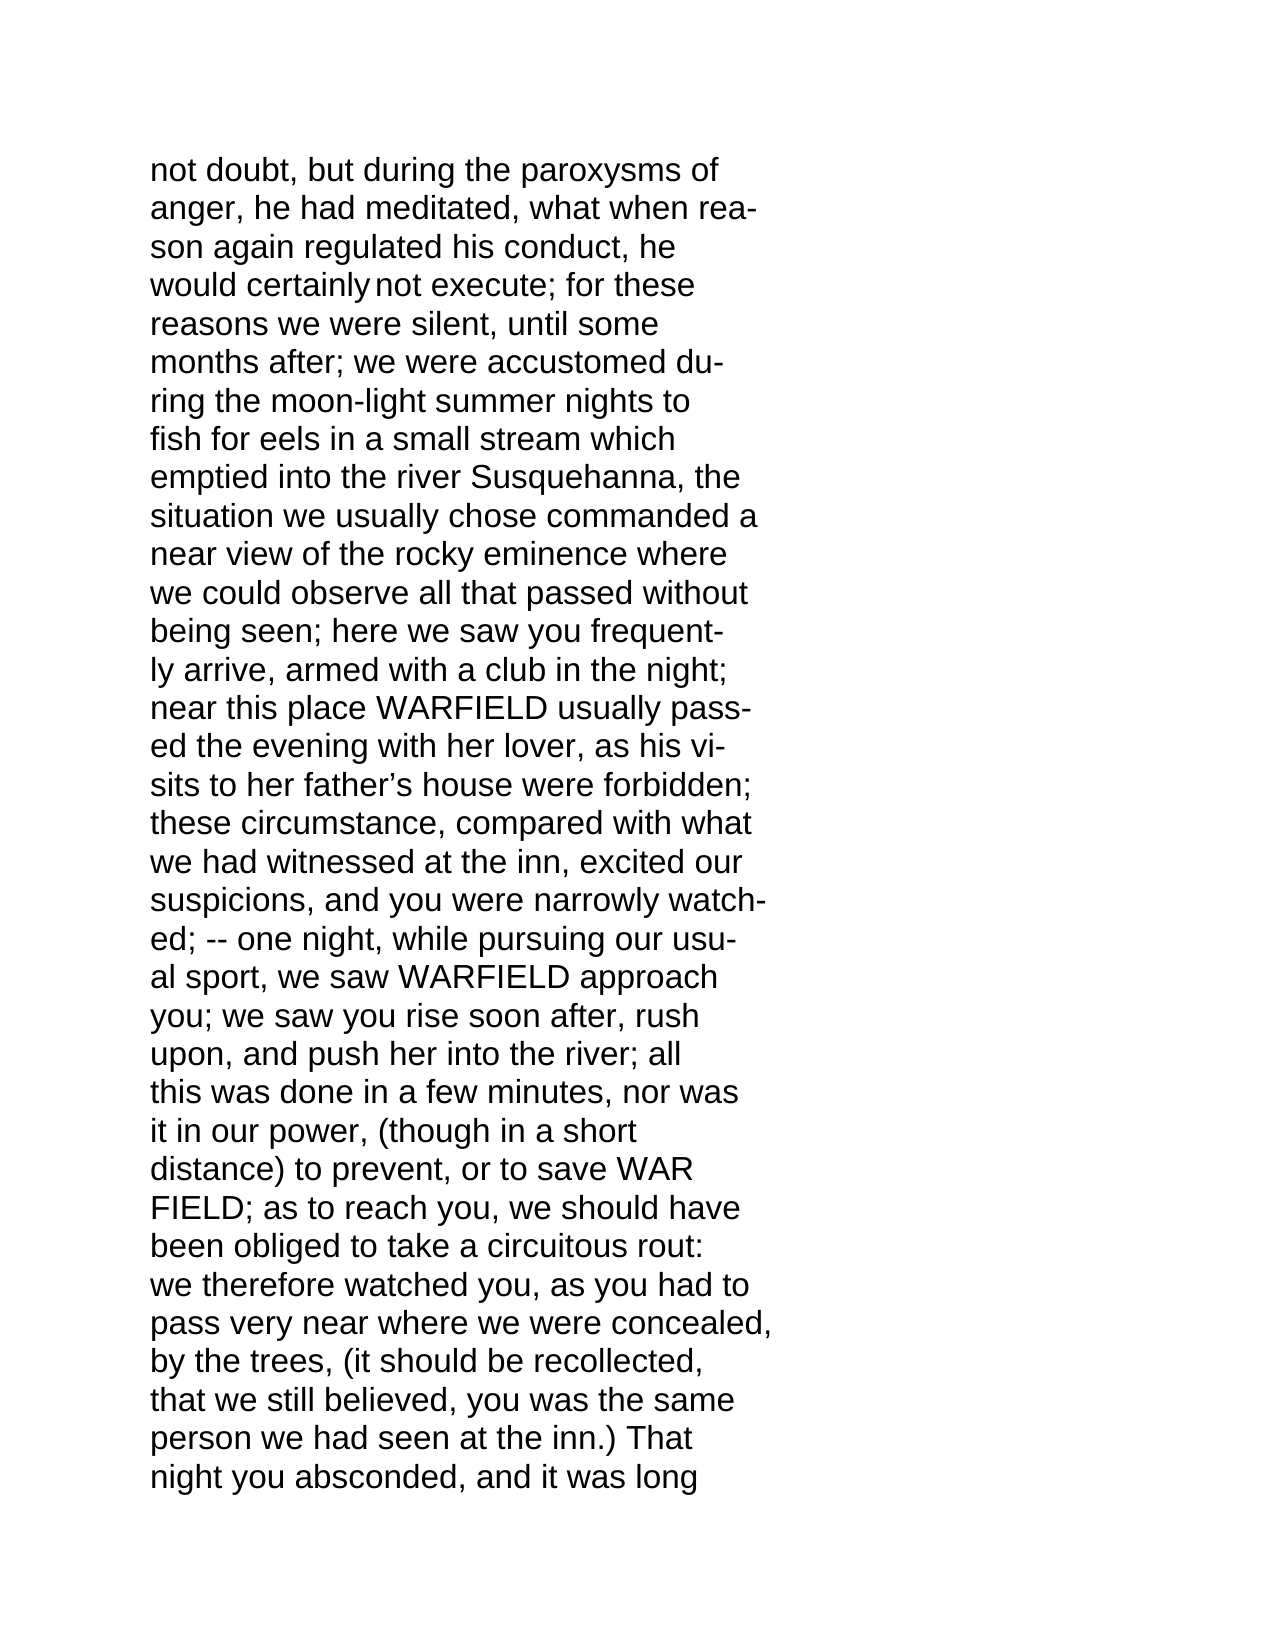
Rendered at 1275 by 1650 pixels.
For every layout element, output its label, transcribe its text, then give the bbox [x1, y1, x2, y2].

text situation we usually chose commanded a [150, 496, 1125, 534]
text reasons we were silent, until some [150, 304, 1125, 342]
text ring the moon-light summer nights to [150, 381, 1125, 419]
text this was done in a few minutes, nor was [150, 1072, 1125, 1111]
text being seen; here we saw you frequent- [150, 611, 1125, 650]
text not doubt, but during the paroxysms of [150, 150, 1125, 188]
text it in our power, (though in a short [150, 1111, 1125, 1149]
text near this place WARFIELD usually pass- [150, 688, 1125, 727]
text these circumstance, compared with what [150, 803, 1125, 842]
text fish for eels in a small stream which [150, 419, 1125, 457]
text al sport, we saw WARFIELD approach [150, 957, 1125, 996]
text months after; we were accustomed du- [150, 342, 1125, 381]
text we had witnessed at the inn, excited our [150, 842, 1125, 880]
text ed the evening with her lover, as his vi- [150, 727, 1125, 765]
text you; we saw you rise soon after, rush [150, 996, 1125, 1034]
text would certainly not execute; for these [150, 265, 1125, 304]
text suspicions, and you were narrowly watch- [150, 880, 1125, 919]
text pass very near where we were concealed, [150, 1303, 1125, 1342]
text FIELD; as to reach you, we should have [150, 1188, 1125, 1226]
text emptied into the river Susquehanna, the [150, 457, 1125, 496]
text been obliged to take a circuitous rout: [150, 1226, 1125, 1265]
text by the trees, (it should be recollected, [150, 1342, 1125, 1380]
text we could observe all that passed without [150, 573, 1125, 611]
text anger, he had meditated, what when rea- [150, 188, 1125, 227]
text ed; -- one night, while pursuing our usu- [150, 919, 1125, 957]
text person we had seen at the inn.) That [150, 1418, 1125, 1457]
text near view of the rocky eminence where [150, 534, 1125, 573]
text distance) to prevent, or to save WAR [150, 1149, 1125, 1188]
text ly arrive, armed with a club in the night; [150, 650, 1125, 688]
text we therefore watched you, as you had to [150, 1265, 1125, 1303]
text that we still believed, you was the same [150, 1380, 1125, 1418]
text night you absconded, and it was long [150, 1457, 1125, 1495]
text upon, and push her into the river; all [150, 1034, 1125, 1072]
text sits to her father’s house were forbidden; [150, 765, 1125, 803]
text son again regulated his conduct, he [150, 227, 1125, 265]
